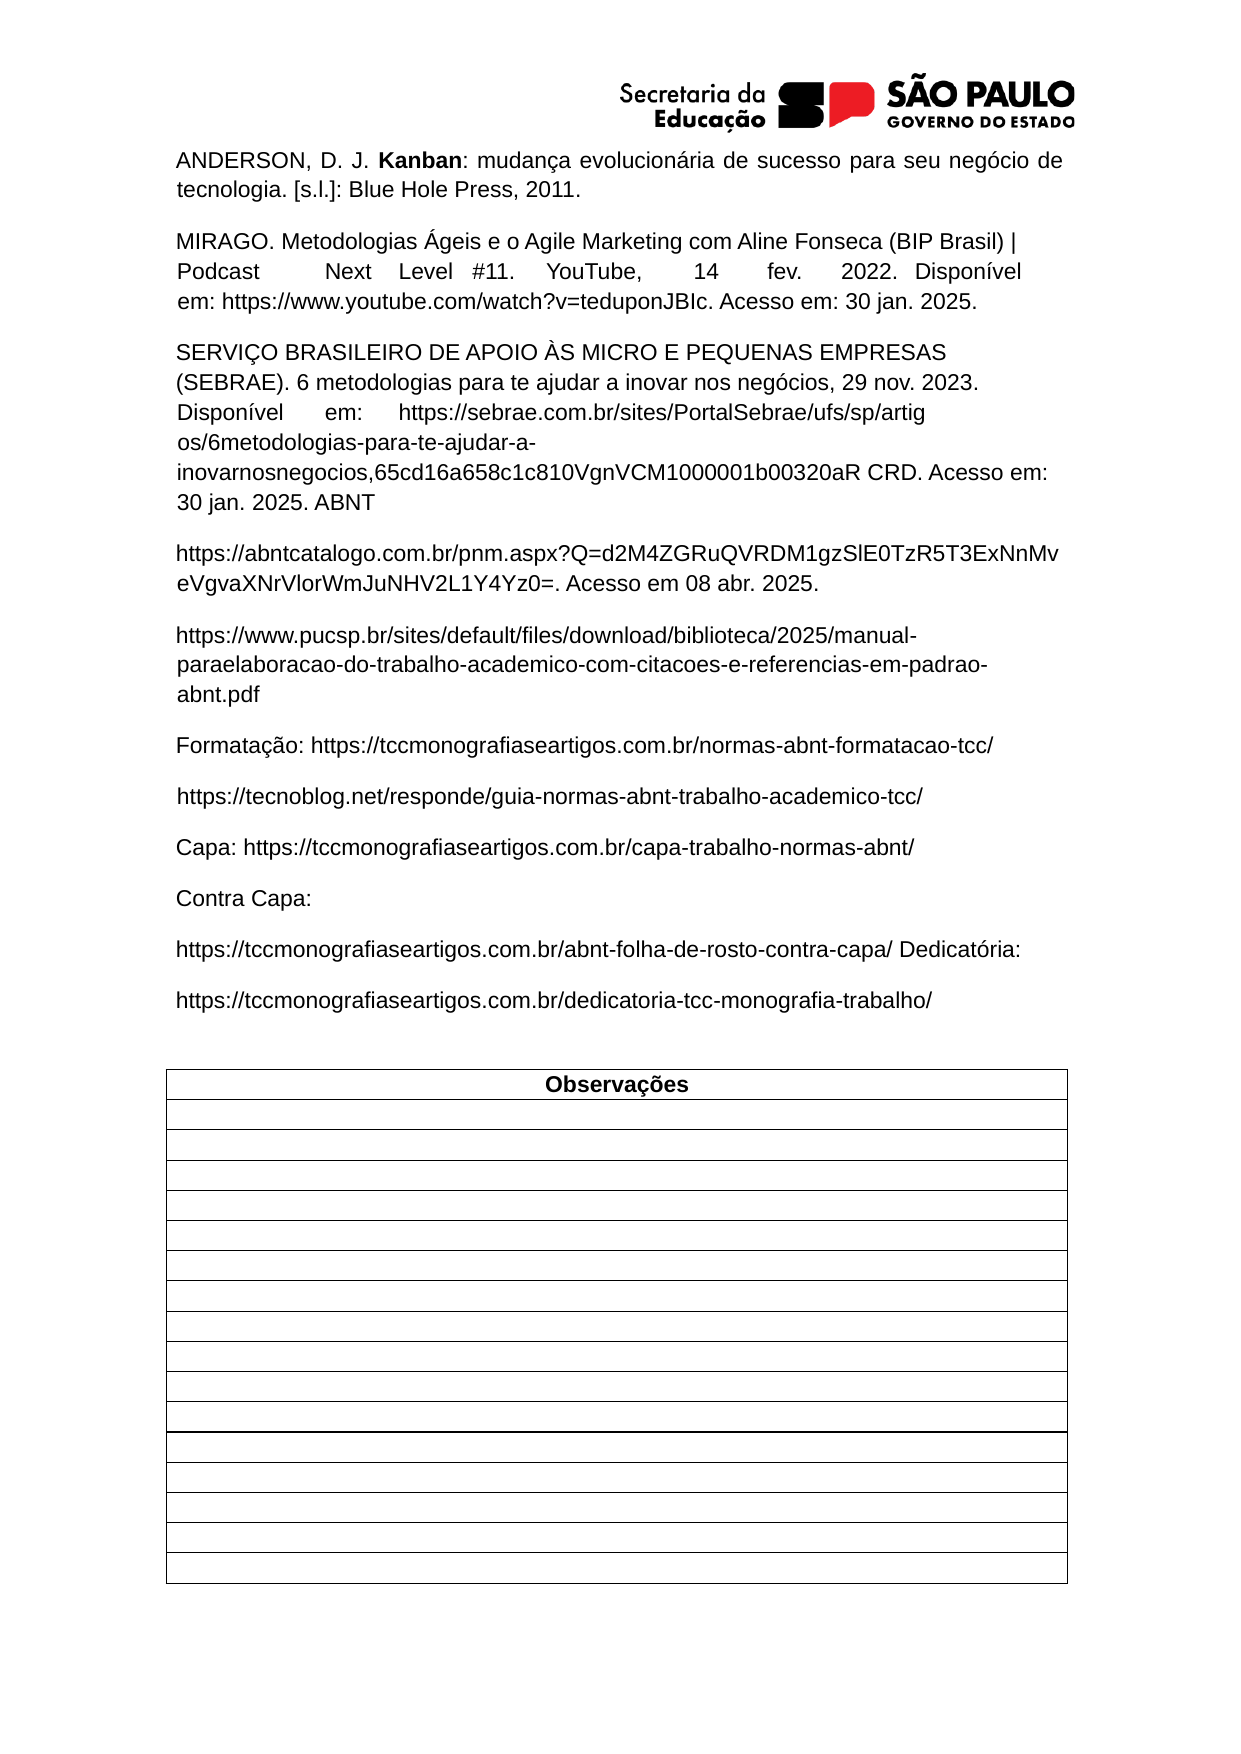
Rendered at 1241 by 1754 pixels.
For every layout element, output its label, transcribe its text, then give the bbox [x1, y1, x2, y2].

table_cell [167, 1281, 1067, 1311]
text Capa: https://tccmonografiaseartigos.com.br/capa-trabalho-normas-abnt/ [176, 834, 916, 860]
table_cell [167, 1402, 1067, 1431]
text https://www.pucsp.br/sites/default/files/download/biblioteca/2025/manual-paraelaboracao-do-trabalho-academico-com-citacoes-e-referencias-em-padrao-abnt.pdf [176, 622, 1064, 707]
table_cell [167, 1553, 1067, 1582]
text https://abntcatalogo.com.br/pnm.aspx?Q=d2M4ZGRuQVRDM1gzSlE0TzR5T3ExNnMv eVgvaXNrVlorWmJuNHV2L1Y4Yz0=. Acesso em 08 abr. 2025. [176, 540, 1064, 596]
table_cell [167, 1161, 1067, 1190]
table_cell [167, 1130, 1067, 1159]
text Formatação: https://tccmonografiaseartigos.com.br/normas-abnt-formatacao-tcc/ https://tecnoblog.net/responde/guia-normas-abnt-trabalho-academico-tcc/ [176, 732, 995, 809]
table_cell [167, 1433, 1067, 1462]
table_cell [167, 1523, 1067, 1552]
text SERVIÇO BRASILEIRO DE APOIO ÀS MICRO E PEQUENAS EMPRESAS [176, 339, 1064, 366]
picture [620, 73, 1075, 133]
table_cell [167, 1100, 1067, 1129]
text https://tccmonografiaseartigos.com.br/abnt-folha-de-rosto-contra-capa/ Dedicatória: [176, 936, 1024, 962]
table_cell [167, 1493, 1067, 1522]
text MIRAGO. Metodologias Ágeis e o Agile Marketing com Aline Fonseca (BIP Brasil) | Podcast Next Level #11. YouTube, 14 fev. 2022. Disponível em: https://www.youtube.com/watch?v=teduponJBIc. Acesso em: 30 jan. 2025. [176, 228, 1065, 314]
table_cell [167, 1463, 1067, 1492]
table_header Observações [167, 1070, 1067, 1099]
text (SEBRAE). 6 metodologias para te ajudar a inovar nos negócios, 29 nov. 2023. Disponível em: https://sebrae.com.br/sites/PortalSebrae/ufs/sp/artig os/6metodologias-para-te-ajudar-a-inovarnosnegocios,65cd16a658c1c810VgnVCM1000001b00320aR CRD. Acesso em: 30 jan. 2025. ABNT [176, 369, 1065, 516]
text ANDERSON, D. J. Kanban: mudança evolucionária de sucesso para seu negócio de tecnologia. [s.l.]: Blue Hole Press, 2011. [176, 147, 1064, 203]
table_cell [167, 1342, 1067, 1371]
text Contra Capa: [176, 885, 1064, 912]
table_cell [167, 1312, 1067, 1341]
text https://tccmonografiaseartigos.com.br/dedicatoria-tcc-monografia-trabalho/ [176, 987, 1064, 1014]
table_cell [167, 1251, 1067, 1280]
table_cell [167, 1221, 1067, 1250]
table_cell [167, 1372, 1067, 1401]
table_cell [167, 1191, 1067, 1220]
